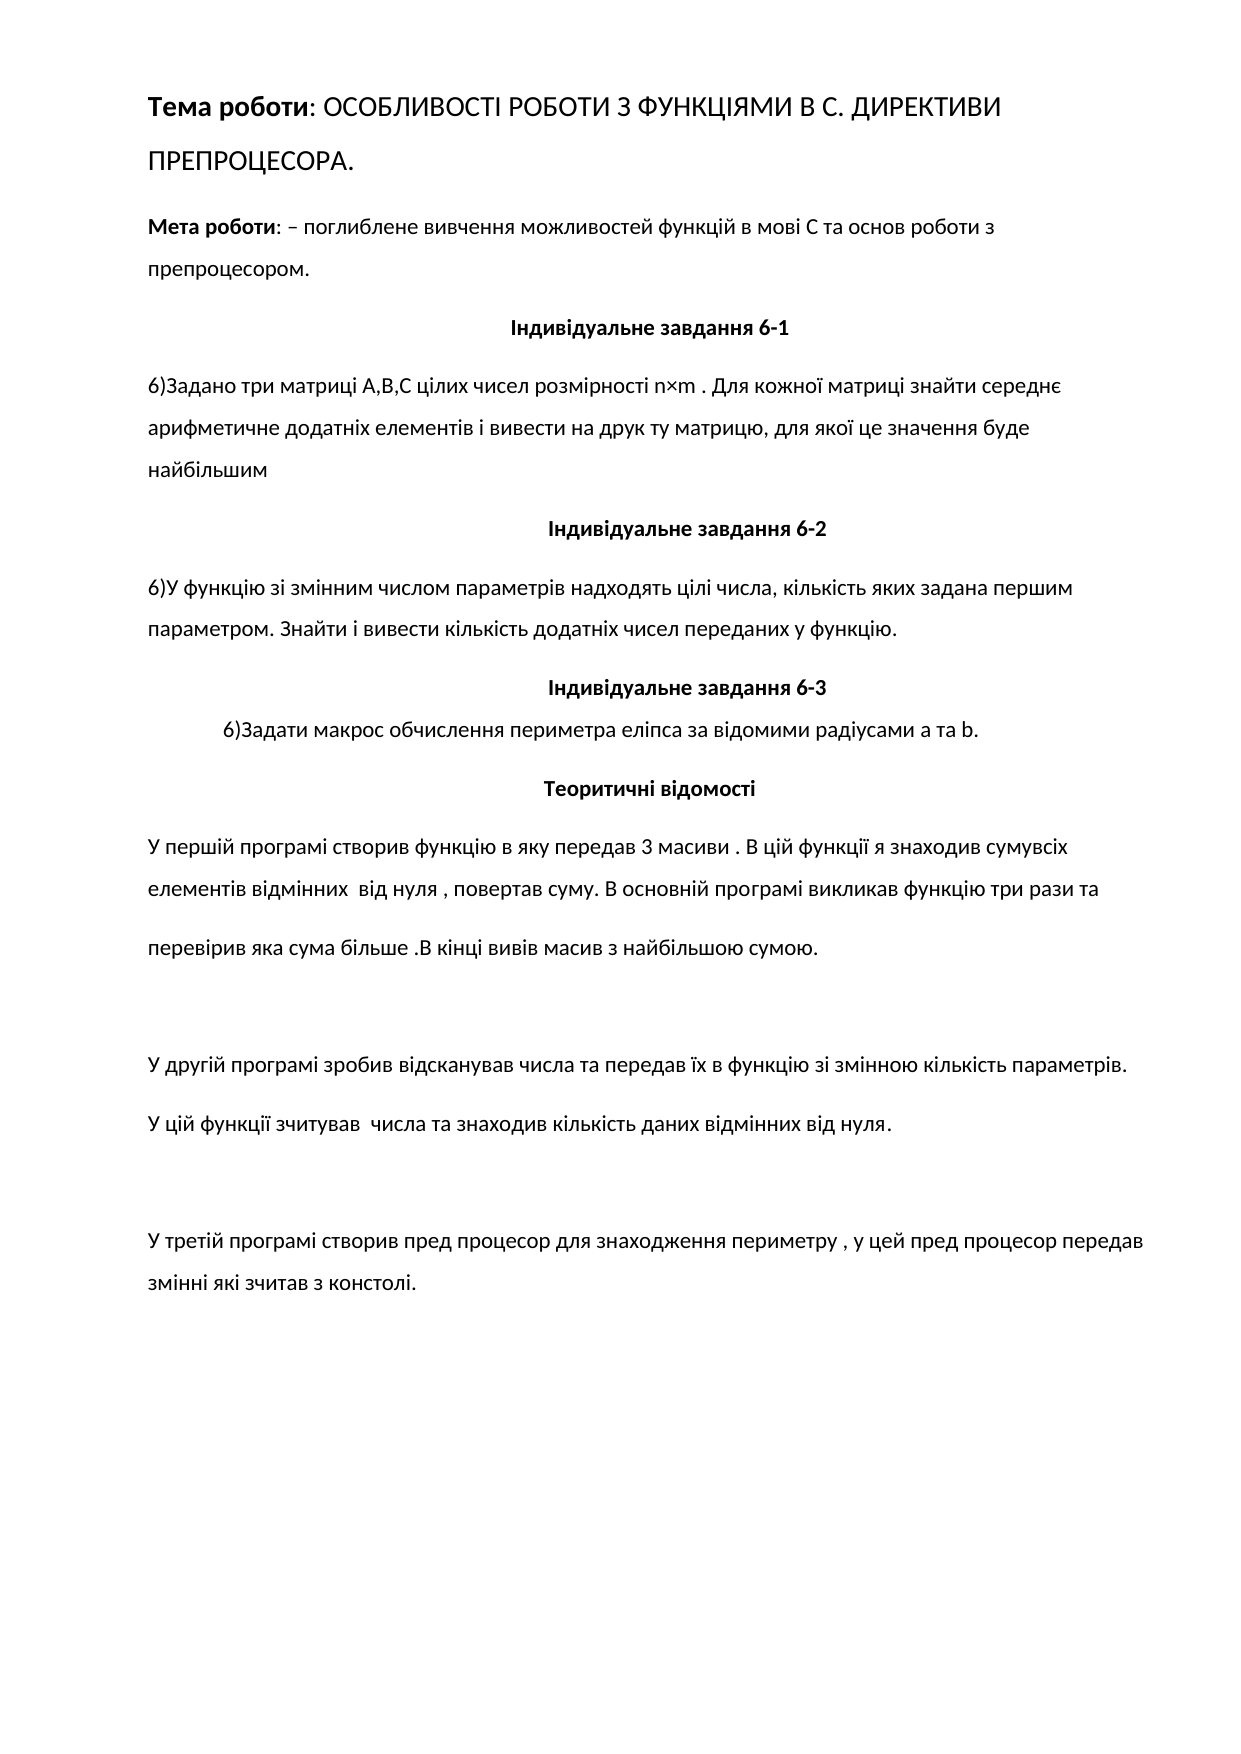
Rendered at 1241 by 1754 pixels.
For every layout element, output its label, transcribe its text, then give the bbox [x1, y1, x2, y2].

text перевірив яка сума більше .В кінці вивів масив з найбільшою сумою. [148, 933, 1152, 961]
text У третій програмі створив пред процесор для знаходження периметру , у цей пред процесор передав змінні які зчитав з констолі. [148, 1226, 1152, 1296]
list 6)Задати макрос обчислення периметра еліпса за відомими радіусами a та b. [223, 715, 1152, 743]
text 6)У функцію зі змінним числом параметрів надходять цілі числа, кількість яких задана першим параметром. Знайти і вивести кількість додатніх чисел переданих у функцію. [148, 573, 1152, 643]
list Індивідуальне завдання 6-3 [223, 673, 1152, 701]
text Теоритичні відомості [148, 774, 1152, 802]
text Тема роботи: ОСОБЛИВОСТІ РОБОТИ З ФУНКЦІЯМИ В С. ДИРЕКТИВИ ПРЕПРОЦЕСОРА. [148, 88, 1152, 178]
text Індивідуальне завдання 6-1 [148, 313, 1152, 341]
list Індивідуальне завдання 6-2 [223, 514, 1152, 542]
text Мета роботи: – поглиблене вивчення можливостей функцій в мові С та основ роботи з препроцесором. [148, 212, 1152, 282]
text У другій програмі зробив відсканував числа та передав їх в функцію зі змінною кількість параметрів. [148, 1050, 1152, 1078]
text У першій програмі створив функцію в яку передав 3 масиви . В цій функції я знаходив сумувсіх елементів відмінних від нуля , повертав суму. В основній програмі викликав функцію три рази та [148, 832, 1152, 902]
text 6)Задано три матриці А,В,С цілих чисел розмірності n×m . Для кожної матриці знайти середнє арифметичне додатніх елементів і вивести на друк ту матрицю, для якої це значення буде найбільшим [148, 371, 1152, 483]
text У цій функції зчитував числа та знаходив кількість даних відмінних від нуля. [148, 1109, 1152, 1137]
